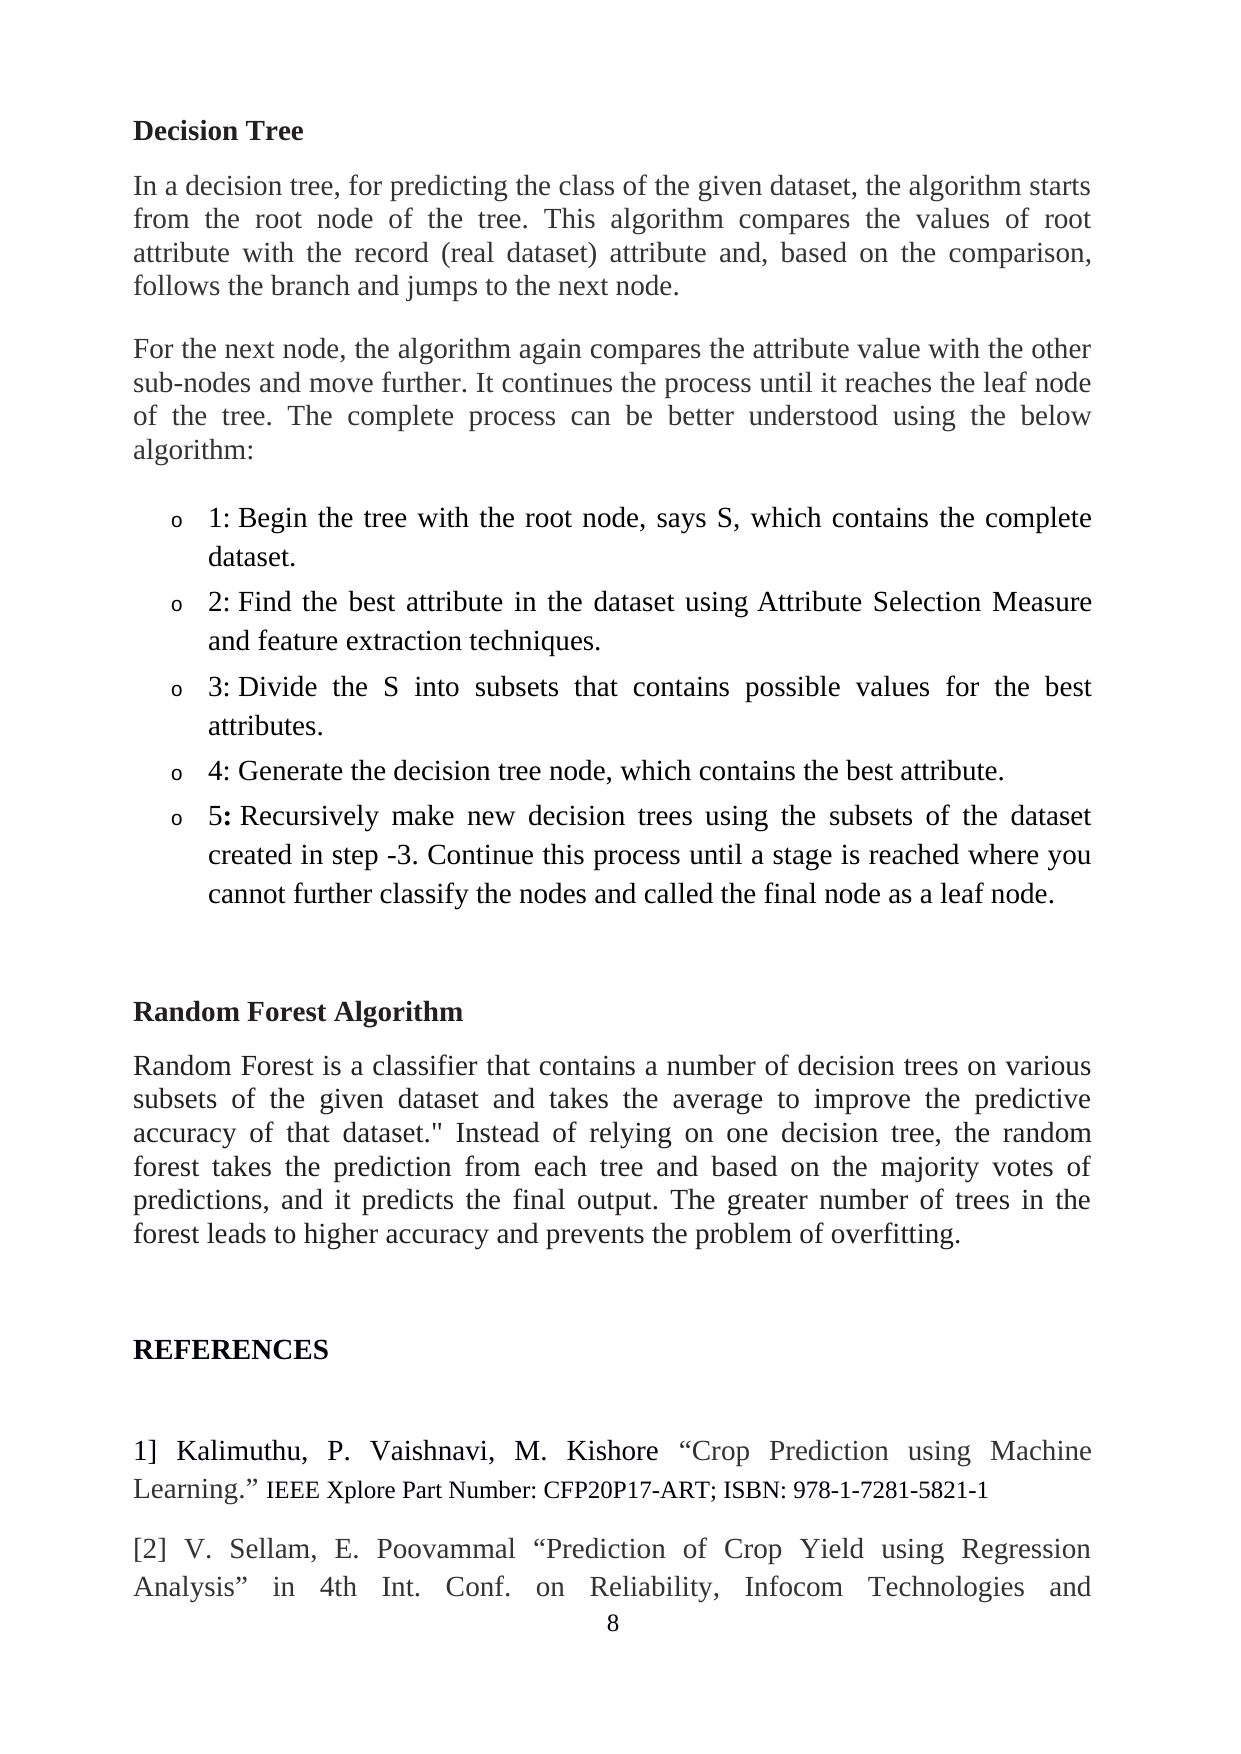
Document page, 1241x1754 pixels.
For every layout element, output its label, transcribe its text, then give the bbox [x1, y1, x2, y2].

text In a decision tree, for predicting the class of the given dataset, the algorithm starts from the root node of the tree. This algorithm compares the values of root attribute with the record (real dataset) attribute and, based on the comparison, follows the branch and jumps to the next node. [133, 168, 1093, 302]
list 5: Recursively make new decision trees using the subsets of the dataset created in step -3. Continue this process until a stage is reached where you cannot further classify the nodes and called the final node as a leaf node. [170, 793, 1093, 910]
list 4: Generate the decision tree node, which contains the best attribute. [170, 748, 1093, 787]
text Random Forest is a classifier that contains a number of decision trees on various subsets of the given dataset and takes the average to improve the predictive accuracy of that dataset." Instead of relying on one decision tree, the random forest takes the prediction from each tree and based on the majority votes of predictions, and it predicts the final output. The greater number of trees in the forest leads to higher accuracy and prevents the problem of overfitting. [133, 1048, 1093, 1249]
text Random Forest Algorithm [133, 994, 1093, 1027]
text 1] Kalimuthu, P. Vaishnavi, M. Kishore “Crop Prediction using Machine Learning.” IEEE Xplore Part Number: CFP20P17-ART; ISBN: 978-1-7281-5821-1 [133, 1433, 1093, 1505]
text For the next node, the algorithm again compares the attribute value with the other sub-nodes and move further. It continues the process until it reaches the leaf node of the tree. The complete process can be better understood using the below algorithm: [133, 331, 1093, 465]
text REFERENCES [133, 1332, 1093, 1366]
text Decision Tree [133, 113, 1093, 147]
list 3: Divide the S into subsets that contains possible values for the best attributes. [170, 663, 1093, 741]
list 1: Begin the tree with the root node, says S, which contains the complete dataset. [170, 494, 1093, 573]
list 2: Find the best attribute in the dataset using Attribute Selection Measure and feature extraction techniques. [170, 579, 1093, 657]
